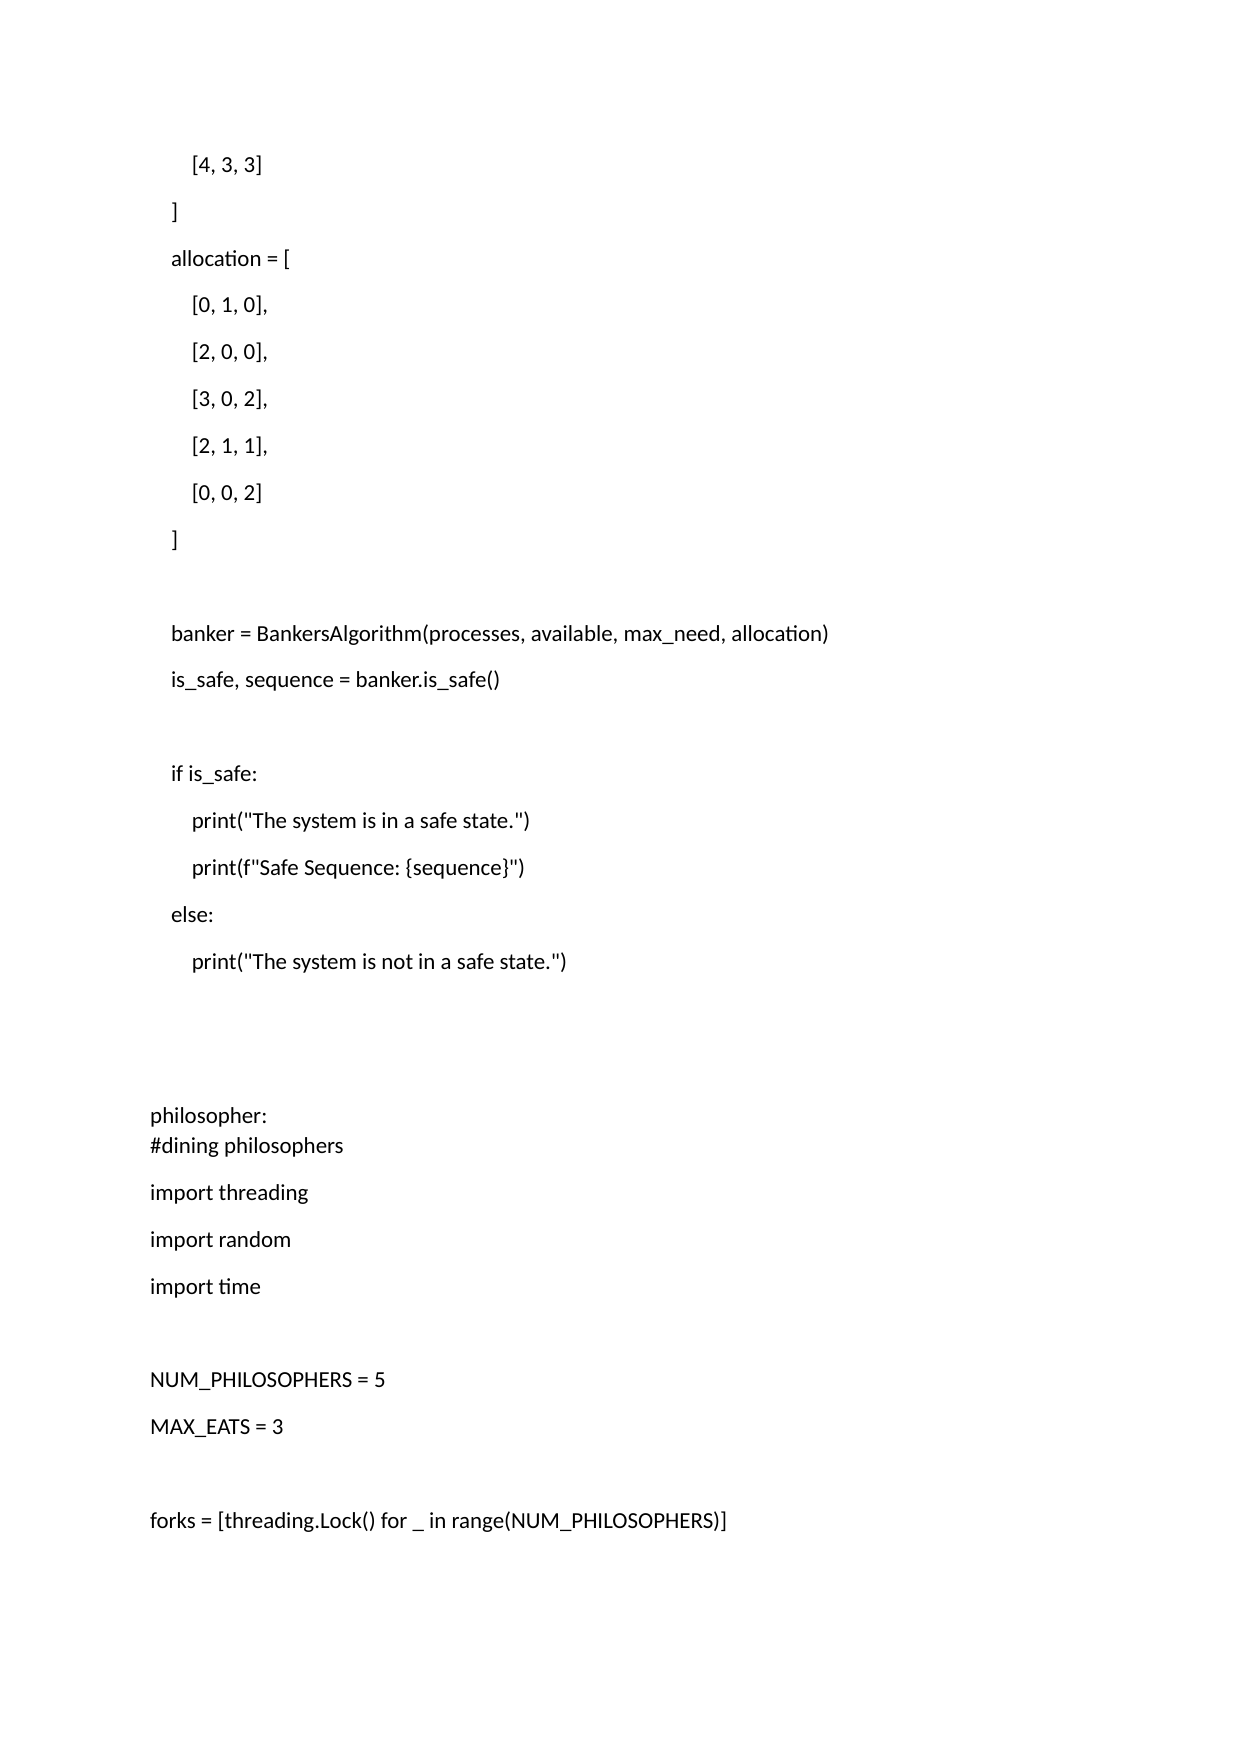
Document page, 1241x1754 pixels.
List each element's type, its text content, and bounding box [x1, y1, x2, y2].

text [2, 0, 0], [150, 337, 1090, 366]
text NUM_PHILOSOPHERS = 5 [150, 1366, 1090, 1394]
text philosopher: #dining philosophers [150, 1041, 1090, 1159]
text print(f"Safe Sequence: {sequence}") [150, 853, 1090, 881]
text [3, 0, 2], [150, 384, 1090, 412]
text import random [150, 1225, 1090, 1253]
text else: [150, 900, 1090, 928]
text ] [150, 197, 1090, 225]
text ] [150, 525, 1090, 553]
text print("The system is not in a safe state.") [150, 947, 1090, 975]
text if is_safe: [150, 759, 1090, 787]
text MAX_EATS = 3 [150, 1412, 1090, 1441]
text [0, 1, 0], [150, 291, 1090, 319]
text print("The system is in a safe state.") [150, 806, 1090, 834]
text is_safe, sequence = banker.is_safe() [150, 666, 1090, 694]
text allocation = [ [150, 244, 1090, 272]
text import time [150, 1272, 1090, 1300]
text import threading [150, 1178, 1090, 1206]
text [2, 1, 1], [150, 431, 1090, 459]
text [4, 3, 3] [150, 150, 1090, 178]
text forks = [threading.Lock() for _ in range(NUM_PHILOSOPHERS)] [150, 1506, 1090, 1534]
text banker = BankersAlgorithm(processes, available, max_need, allocation) [150, 619, 1090, 647]
text [0, 0, 2] [150, 478, 1090, 506]
